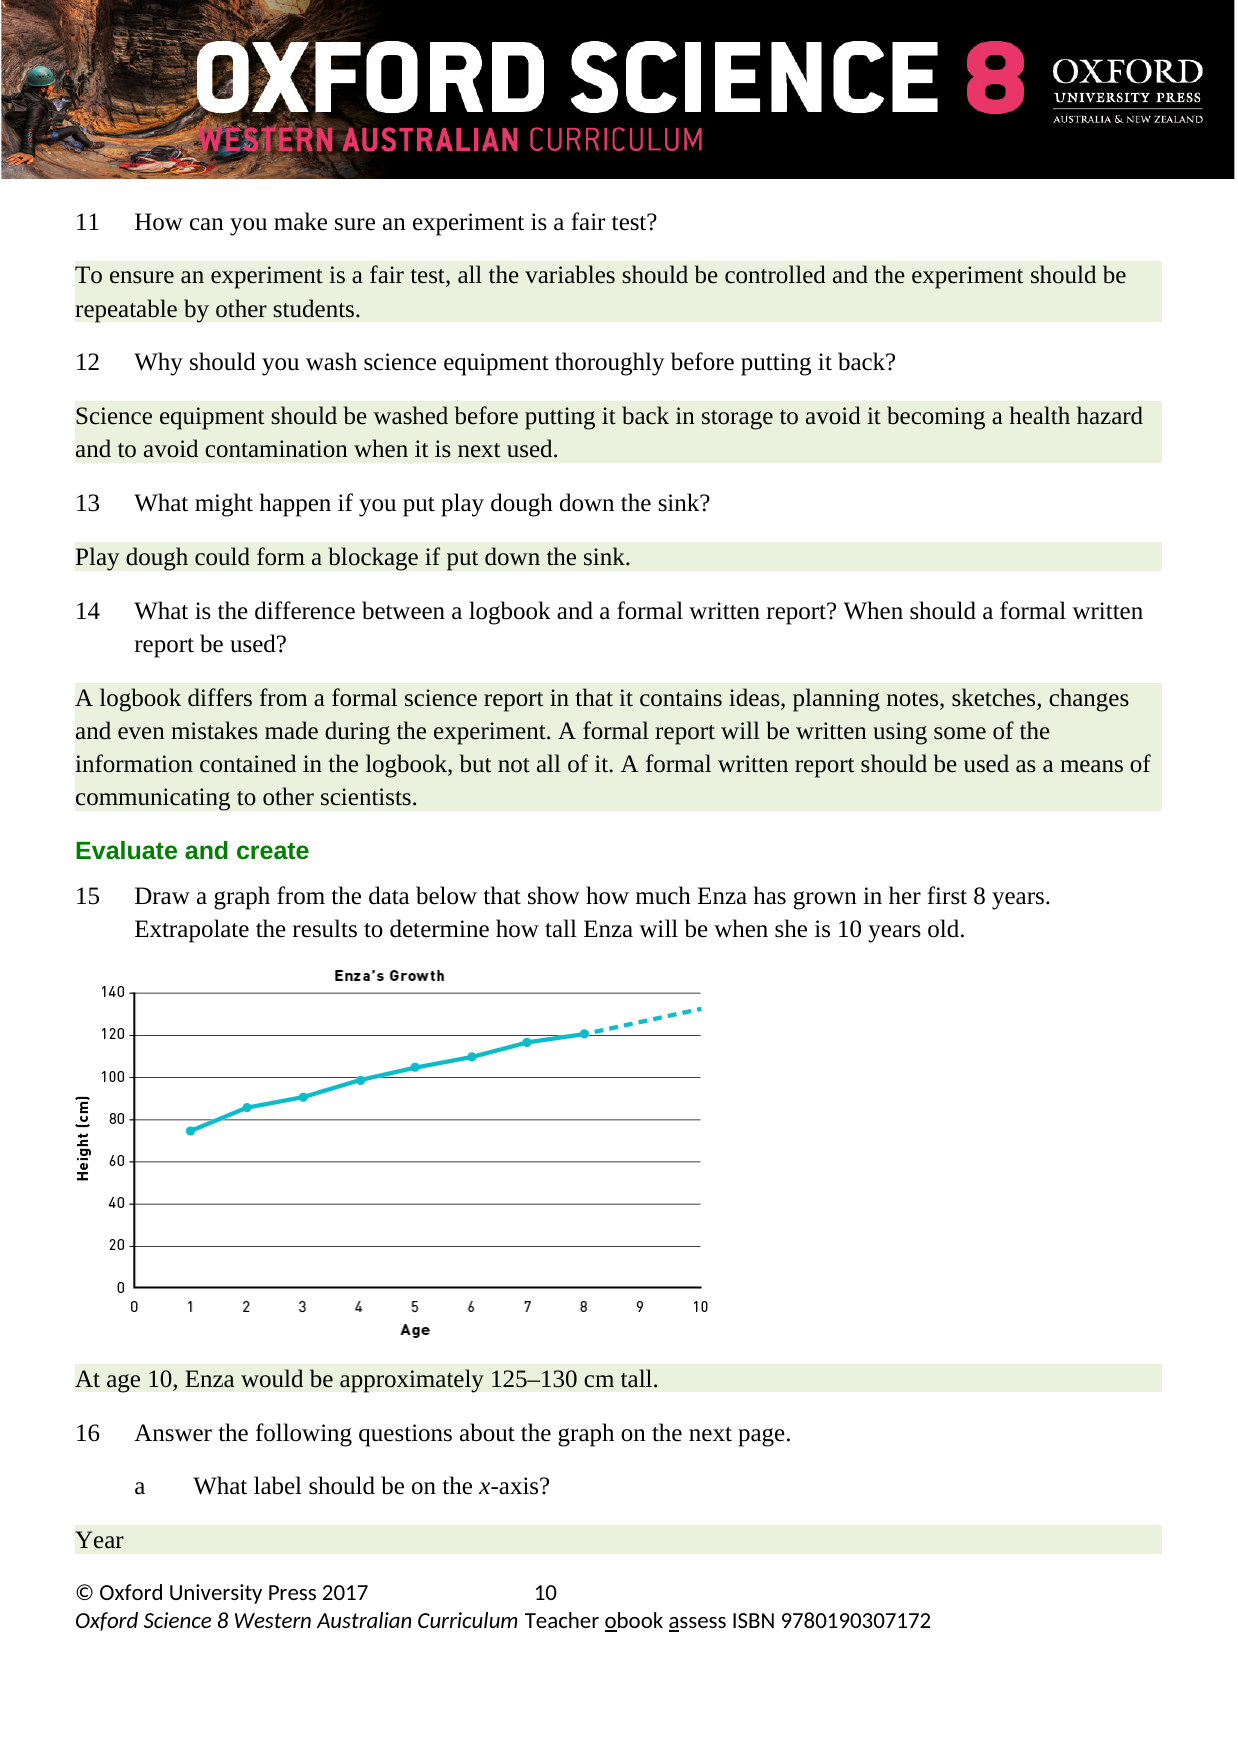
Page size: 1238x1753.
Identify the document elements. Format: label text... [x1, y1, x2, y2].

list 12 Why should you wash science equipment thoroughly before putting it back? [75, 347, 1162, 376]
text Year [75, 1525, 1162, 1554]
text Evaluate and create [75, 836, 1162, 864]
list 16 Answer the following questions about the graph on the next page. [75, 1418, 1162, 1446]
text A logbook differs from a formal science report in that it contains ideas, planning notes, sketches, changes and even mistakes made during the experiment. A formal report will be written using some of the information contained in the logbook, but not all of it. A formal written report should be used as a means of communicating to other scientists. [75, 683, 1162, 811]
text Play dough could form a blockage if put down the sink. [75, 542, 1162, 571]
picture [75, 968, 708, 1339]
text At age 10, Enza would be approximately 125–130 cm tall. [75, 1364, 1162, 1392]
list 14 What is the difference between a logbook and a formal written report? When should a formal written report be used? [75, 596, 1162, 658]
list 13 What might happen if you put play dough down the sink? [75, 488, 1162, 517]
list a What label should be on the x-axis? [134, 1471, 1162, 1500]
list 15 Draw a graph from the data below that show how much Enza has grown in her first 8 years. Extrapolate the results to determine how tall Enza will be when she is 10 years old. [75, 881, 1162, 943]
text To ensure an experiment is a fair test, all the variables should be controlled and the experiment should be repeatable by other students. [75, 261, 1162, 322]
text Science equipment should be washed before putting it back in storage to avoid it becoming a health hazard and to avoid contamination when it is next used. [75, 401, 1162, 463]
list 11 How can you make sure an experiment is a fair test? [75, 207, 1162, 236]
picture [0, 0, 1233, 178]
